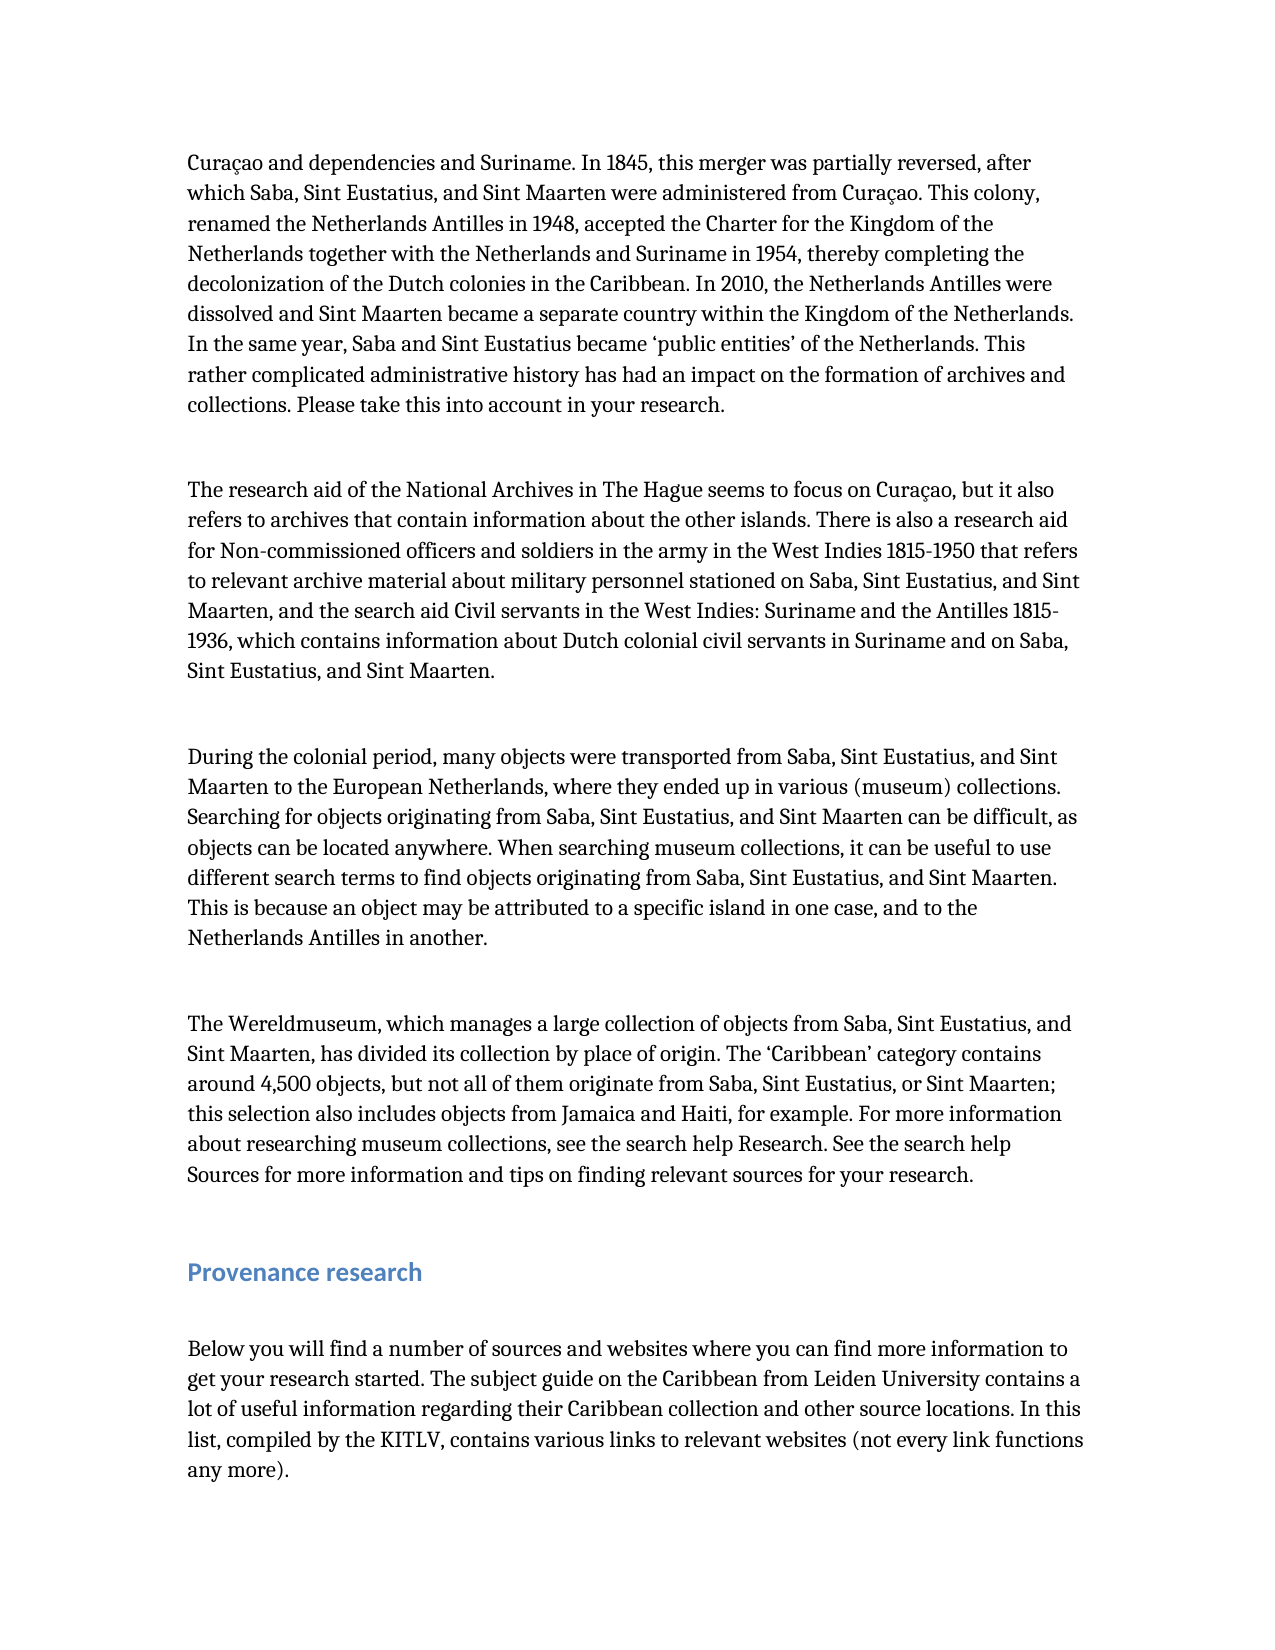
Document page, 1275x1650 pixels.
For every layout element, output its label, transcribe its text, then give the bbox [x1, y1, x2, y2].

subtitle Provenance research [187, 1255, 1087, 1288]
text The Wereldmuseum, which manages a large collection of objects from Saba, Sint Eustatius, and Sint Maarten, has divided its collection by place of origin. The ‘Caribbean’ category contains around 4,500 objects, but not all of them originate from Saba, Sint Eustatius, or Sint Maarten; this selection also includes objects from Jamaica and Haiti, for example. For more information about researching museum collections, see the search help Research. See the search help Sources for more information and tips on finding relevant sources for your research. [187, 1010, 1087, 1188]
text The research aid of the National Archives in The Hague seems to focus on Curaçao, but it also refers to archives that contain information about the other islands. There is also a research aid for Non-commissioned officers and soldiers in the army in the West Indies 1815-1950 that refers to relevant archive material about military personnel stationed on Saba, Sint Eustatius, and Sint Maarten, and the search aid Civil servants in the West Indies: Suriname and the Antilles 1815-1936, which contains information about Dutch colonial civil servants in Suriname and on Saba, Sint Eustatius, and Sint Maarten. [187, 477, 1087, 685]
text Below you will find a number of sources and websites where you can find more information to get your research started. The subject guide on the Caribbean from Leiden University contains a lot of useful information regarding their Caribbean collection and other source locations. In this list, compiled by the KITLV, contains various links to relevant websites (not every link functions any more). [187, 1336, 1087, 1483]
text During the colonial period, many objects were transported from Saba, Sint Eustatius, and Sint Maarten to the European Netherlands, where they ended up in various (museum) collections. Searching for objects originating from Saba, Sint Eustatius, and Sint Maarten can be difficult, as objects can be located anywhere. When searching museum collections, it can be useful to use different search terms to find objects originating from Saba, Sint Eustatius, and Sint Maarten. This is because an object may be attributed to a specific island in one case, and to the Netherlands Antilles in another. [187, 744, 1087, 951]
